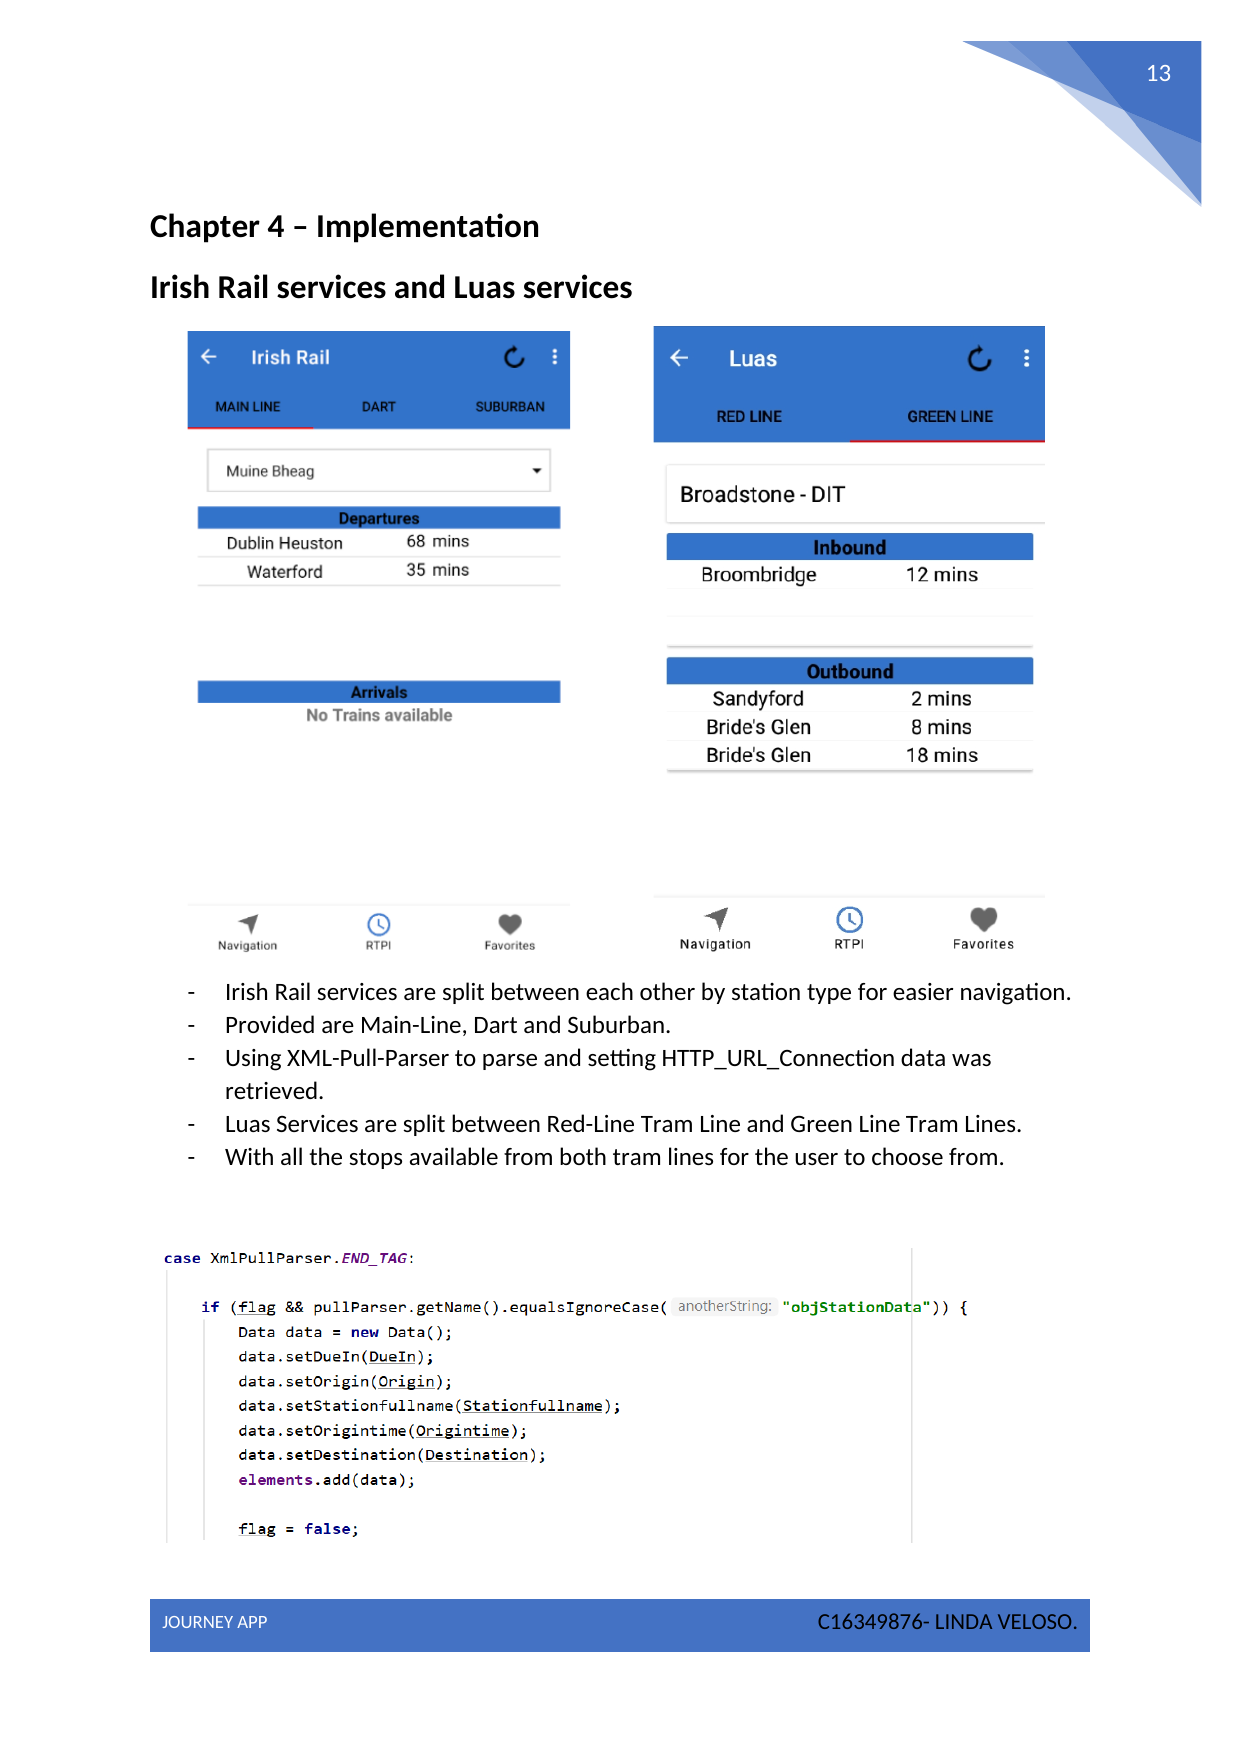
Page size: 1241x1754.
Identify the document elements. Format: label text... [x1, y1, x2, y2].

picture [187, 331, 571, 957]
picture [962, 41, 1202, 207]
text Irish Rail services and Luas services [150, 266, 1090, 306]
list Luas Services are split between Red-Line Tram Line and Green Line Tram Lines. [187, 1108, 1090, 1138]
list With all the stops available from both tram lines for the user to choose from. [187, 1141, 1090, 1171]
list Using XML-Pull-Parser to parse and setting HTTP_URL_Connection data was retrieved. [187, 1042, 1090, 1105]
list Provided are Main-Line, Dart and Suburban. [187, 1009, 1090, 1039]
picture [653, 326, 1045, 957]
text Chapter 4 – Implementation [150, 205, 1090, 246]
list Irish Rail services are split between each other by station type for easier navigation. [187, 976, 1090, 1007]
picture [150, 1248, 990, 1543]
